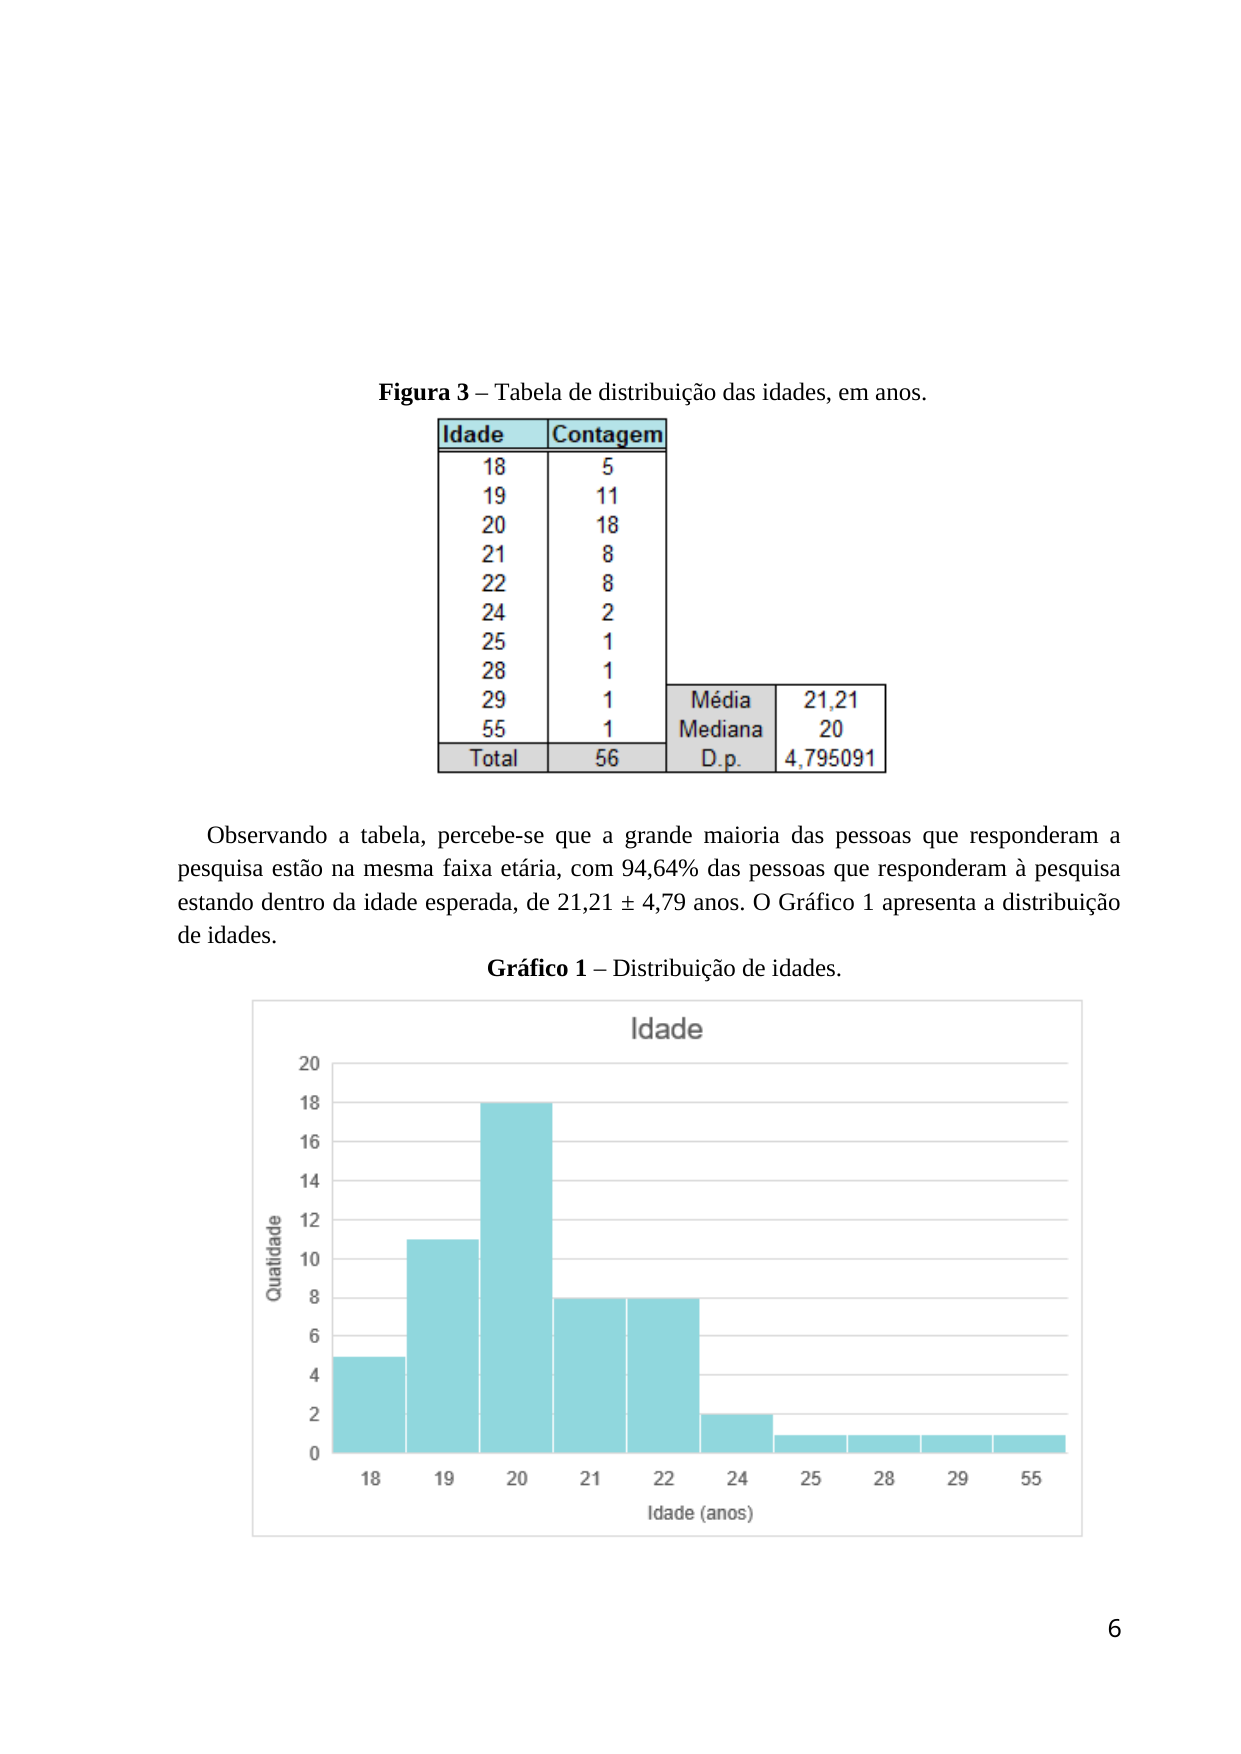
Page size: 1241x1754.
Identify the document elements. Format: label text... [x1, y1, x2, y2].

text Observando a tabela, percebe-se que a grande maioria das pessoas que responderam a pesquisa estão na mesma faixa etária, com 94,64% das pessoas que responderam à pesquisa estando dentro da idade esperada, de 21,21 ± 4,79 anos. O Gráfico 1 apresenta a distribuição de idades. [177, 820, 1122, 949]
picture [432, 410, 897, 782]
text Gráfico 1 – Distribuição de idades. [177, 953, 1122, 982]
text Figura 3 – Tabela de distribuição das idades, em anos. [177, 377, 1122, 406]
picture [235, 986, 1094, 1545]
